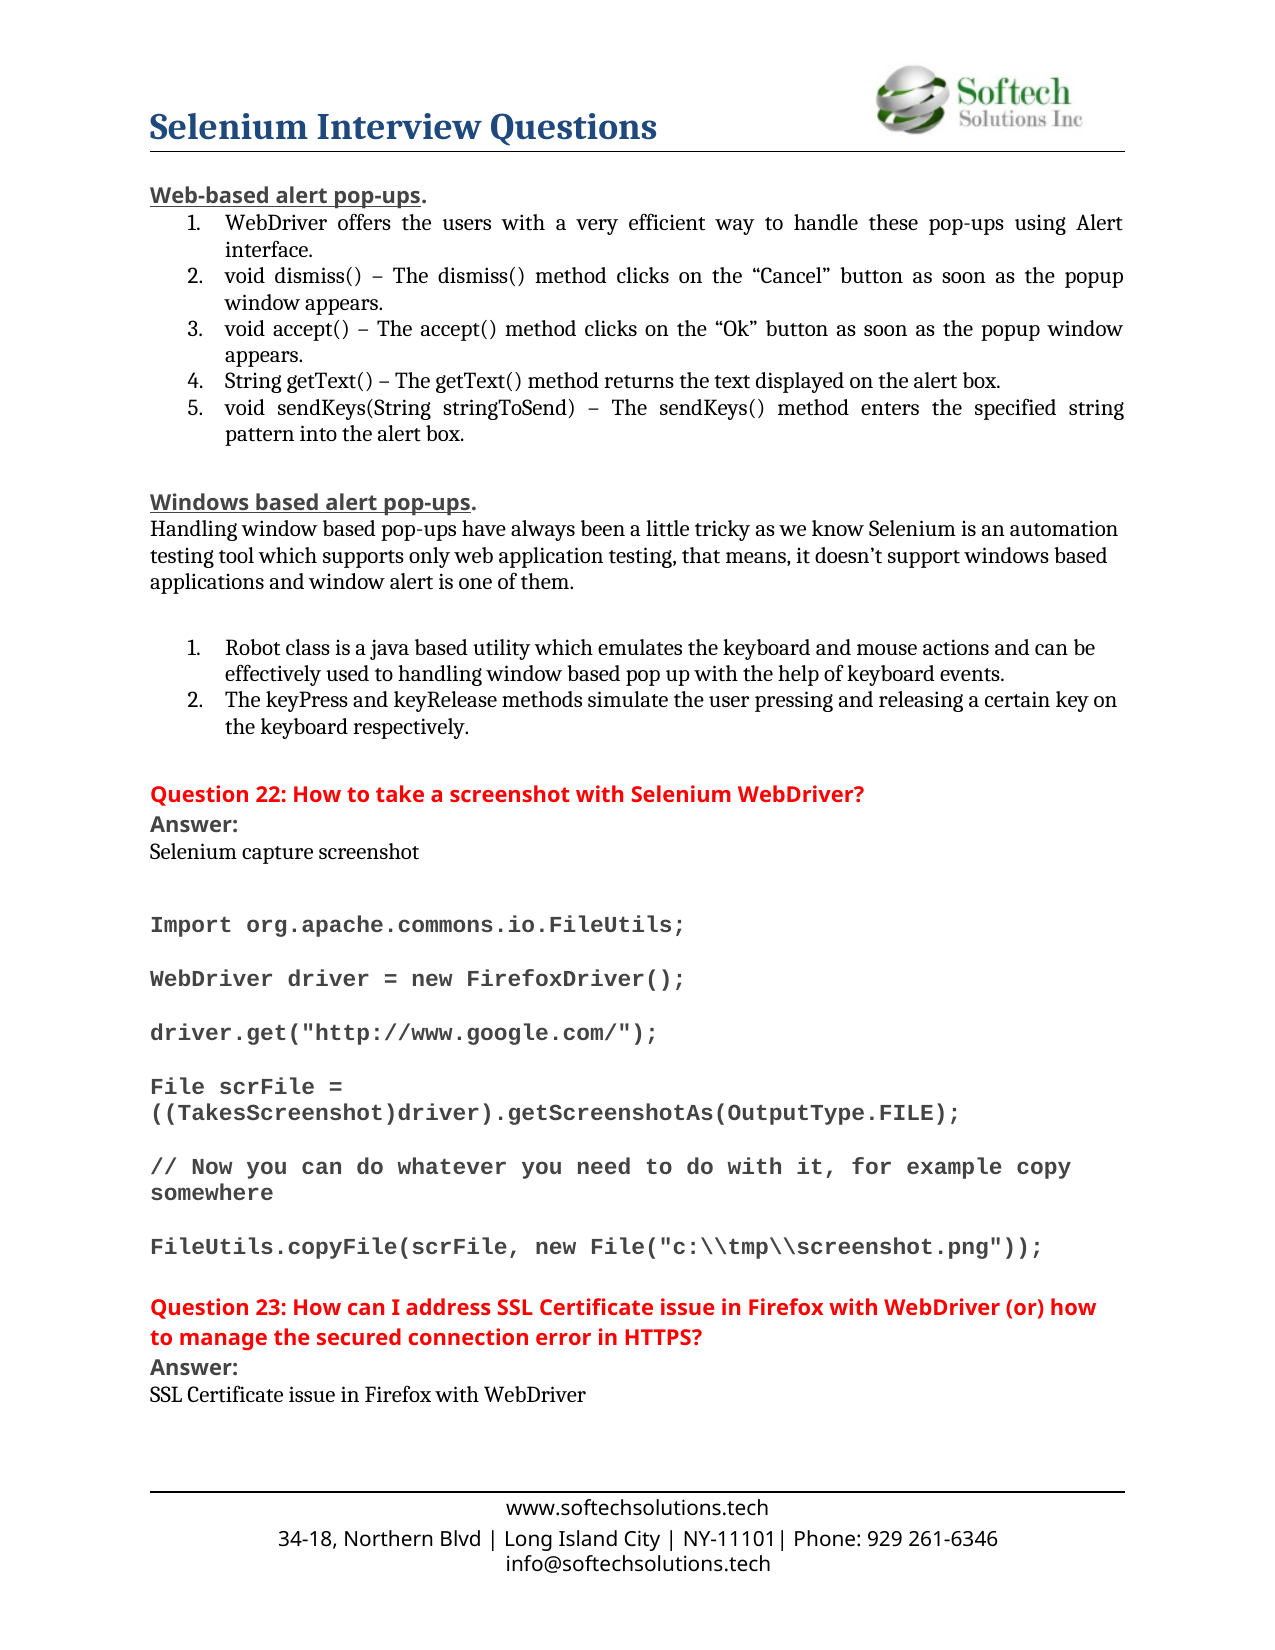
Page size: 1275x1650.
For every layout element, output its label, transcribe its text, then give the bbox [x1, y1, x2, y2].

list WebDriver offers the users with a very efficient way to handle these pop-ups using Alert interface. [187, 210, 1125, 263]
list Robot class is a java based utility which emulates the keyboard and mouse actions and can be effectively used to handling window based pop up with the help of keyboard events. [187, 634, 1125, 687]
list void accept() – The accept() method clicks on the “Ok” button as soon as the popup window appears. [187, 316, 1125, 368]
text Question 22: How to take a screenshot with Selenium WebDriver? [150, 779, 1125, 809]
text SSL Certificate issue in Firefox with WebDriver [150, 1382, 1125, 1408]
list void dismiss() – The dismiss() method clicks on the “Cancel” button as soon as the popup window appears. [187, 263, 1125, 316]
text Question 23: How can I address SSL Certificate issue in Firefox with WebDriver (or) how to manage the secured connection error in HTTPS? [150, 1292, 1125, 1352]
text Handling window based pop-ups have always been a little tricky as we know Selenium is an automation testing tool which supports only web application testing, that means, it doesn’t support windows based applications and window alert is one of them. [150, 516, 1125, 595]
text Answer: [150, 1352, 1125, 1382]
text Web-based alert pop-ups. [150, 180, 1125, 210]
text Answer: [150, 809, 1125, 838]
text Selenium capture screenshot [150, 838, 1125, 865]
list String getText() – The getText() method returns the text displayed on the alert box. [187, 368, 1125, 395]
picture [856, 53, 1119, 150]
list void sendKeys(String stringToSend) – The sendKeys() method enters the specified string pattern into the alert box. [187, 395, 1125, 447]
table_header Import org.apache.commons.io.FileUtils; WebDriver driver = new FirefoxDriver(); driver.get("http://www.google.com/"); File scrFile = ((TakesScreenshot)driver).getScreenshotAs(OutputType.FILE); // Now you can do whatever you need to do with it, for example copy somewhere FileUtils.copyFile(scrFile, new File("c:\\tmp\\screenshot.png")); [149, 912, 1106, 1263]
text Windows based alert pop-ups. [150, 486, 1125, 516]
list The keyPress and keyRelease methods simulate the user pressing and releasing a certain key on the keyboard respectively. [187, 687, 1125, 740]
